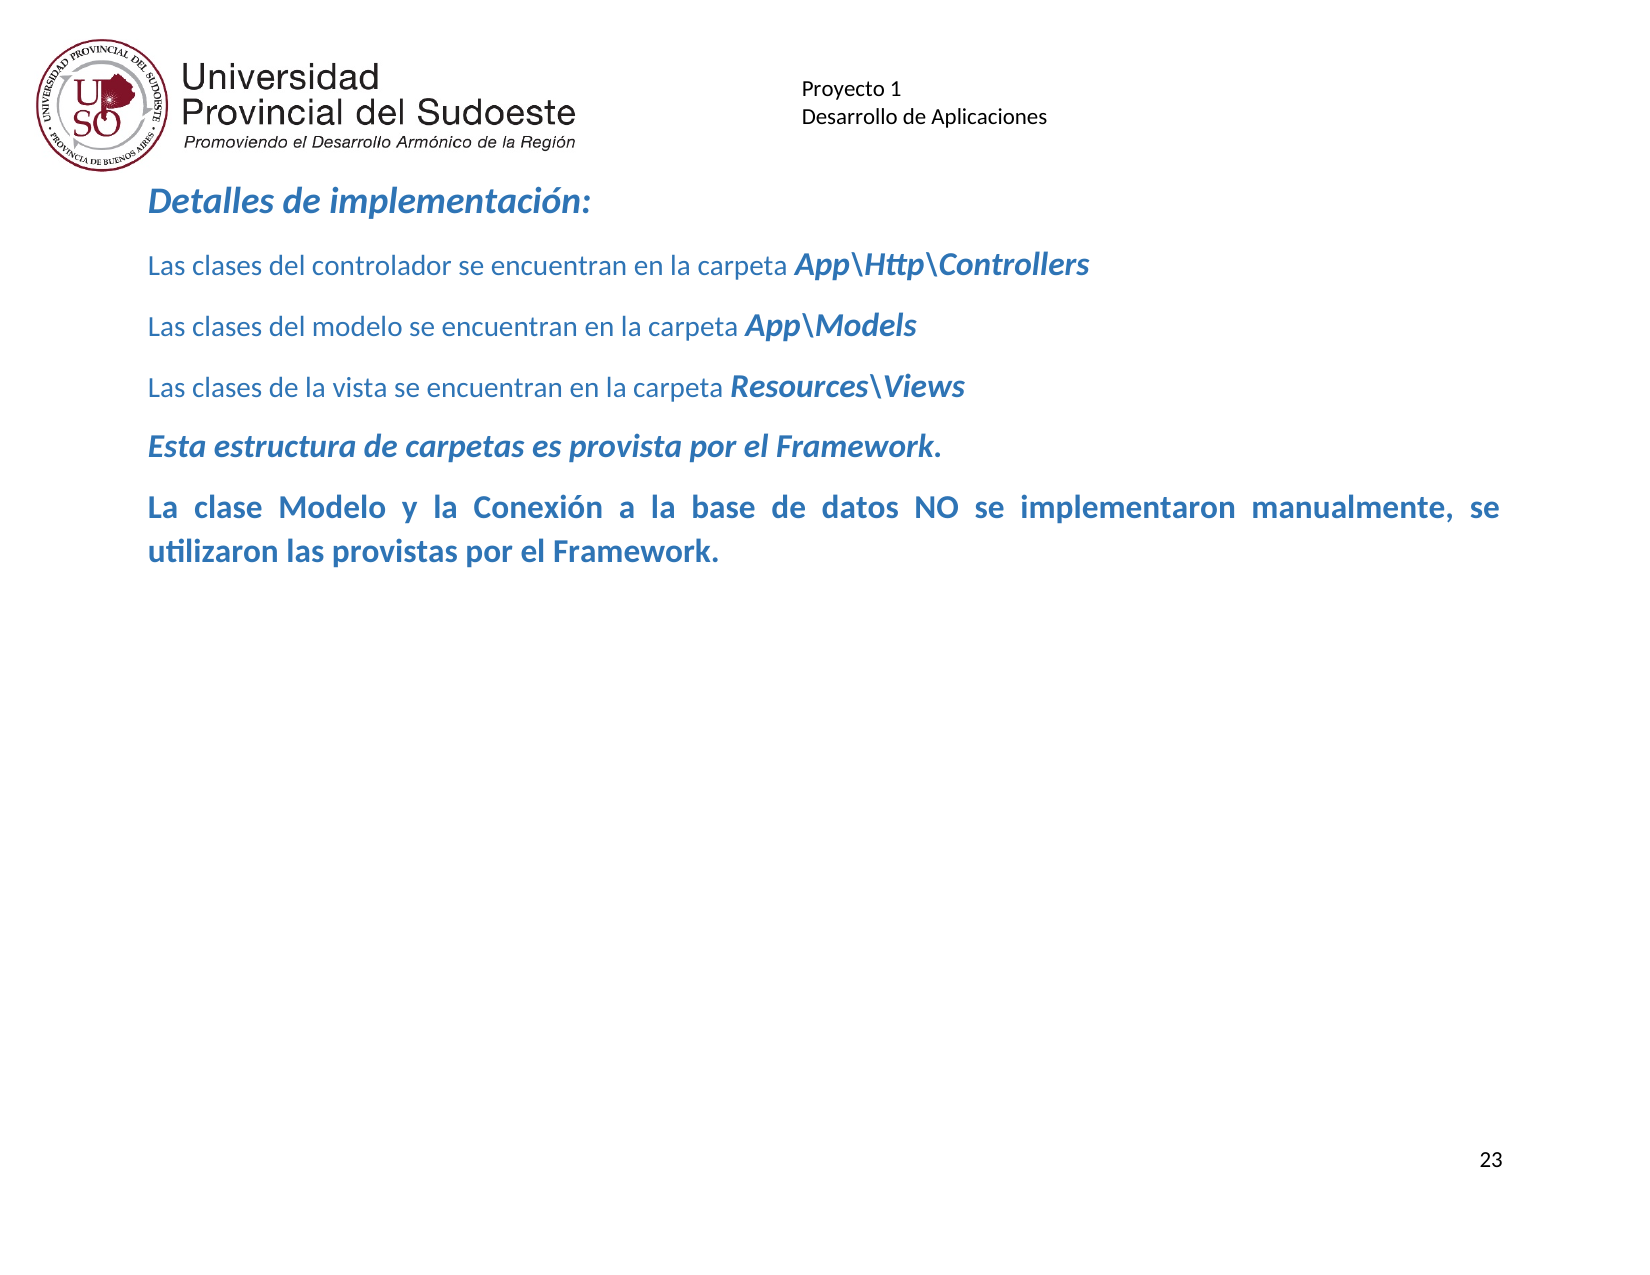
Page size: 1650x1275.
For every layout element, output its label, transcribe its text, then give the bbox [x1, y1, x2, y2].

text Las clases del modelo se encuentran en la carpeta App\Models [148, 304, 1502, 345]
text Las clases del controlador se encuentran en la carpeta App\Http\Controllers [148, 243, 1502, 284]
text Las clases de la vista se encuentran en la carpeta Resources\Views [148, 364, 1502, 405]
picture [62, 35, 580, 176]
text Detalles de implementación: [148, 177, 1502, 223]
text La clase Modelo y la Conexión a la base de datos NO se implementaron manualmente, se utilizaron las provistas por el Framework. [148, 486, 1502, 571]
text Esta estructura de carpetas es provista por el Framework. [148, 425, 1502, 466]
